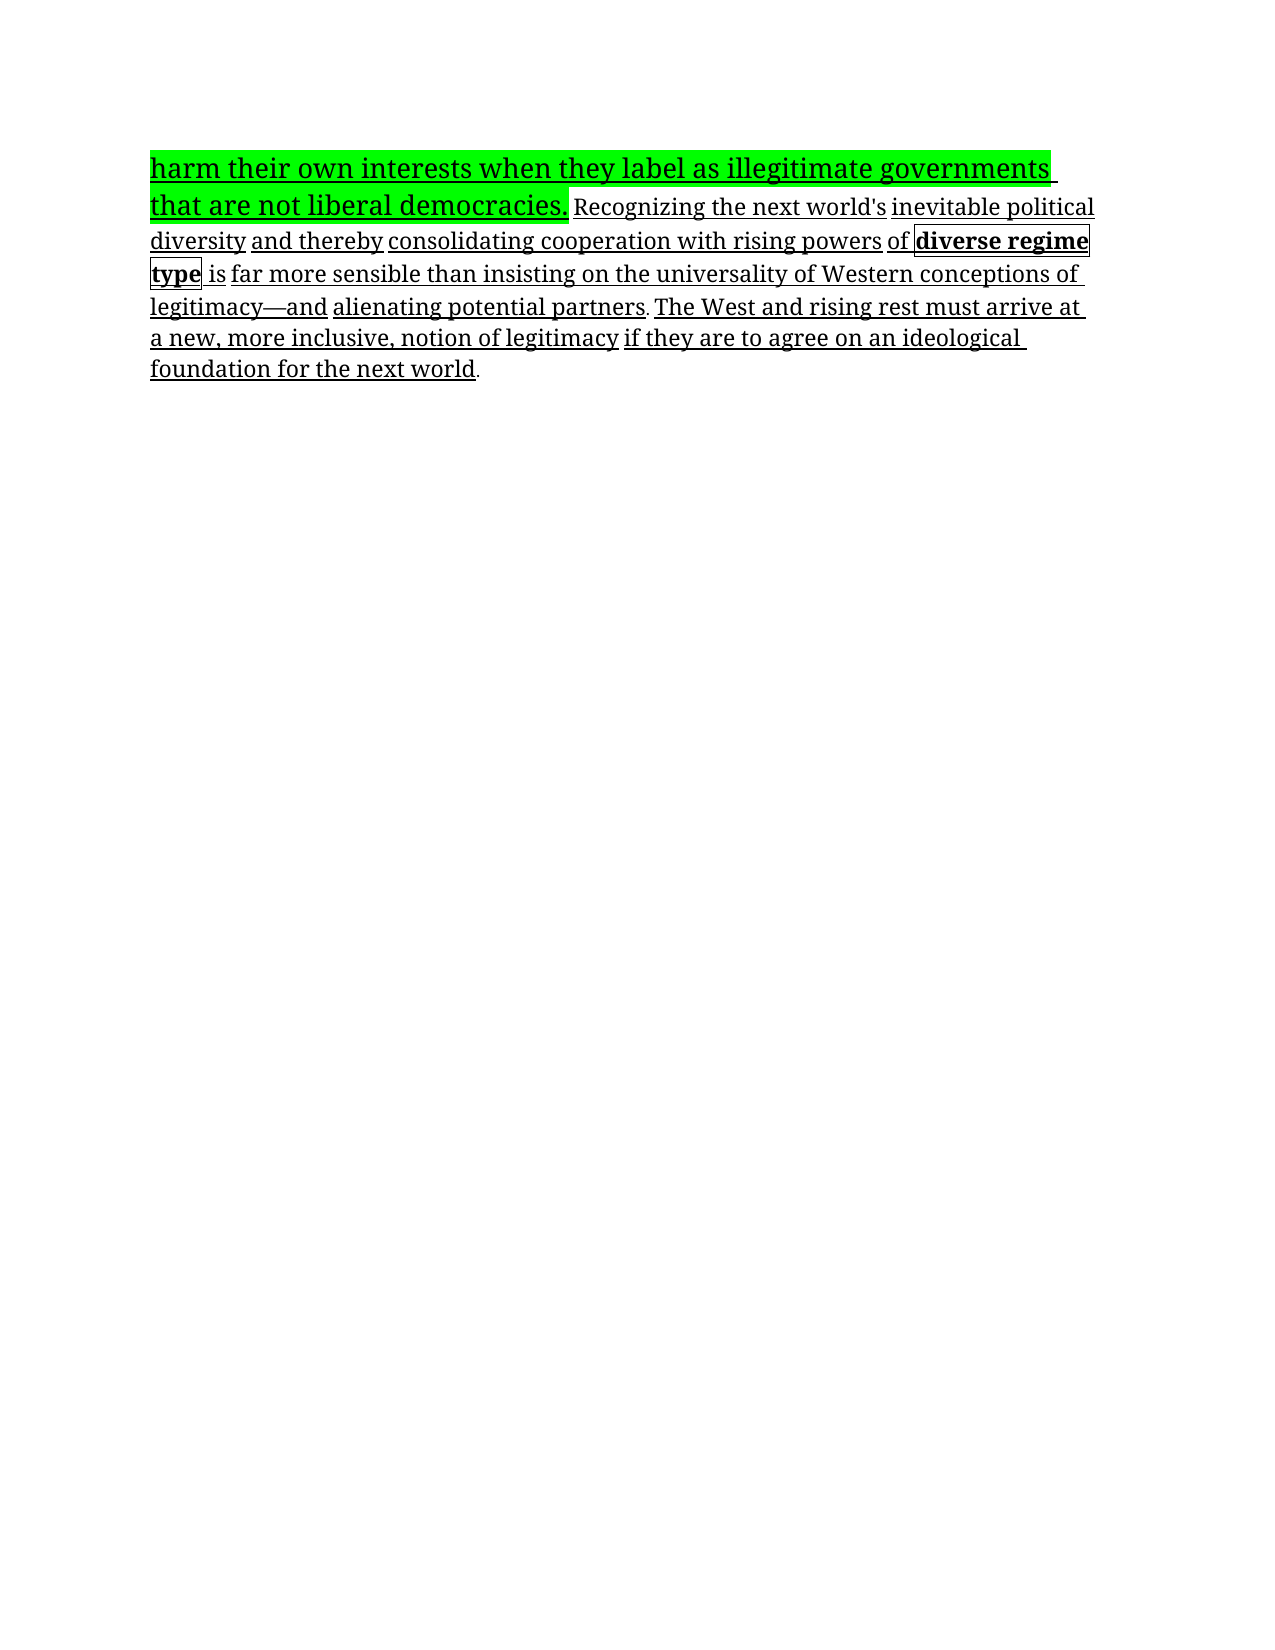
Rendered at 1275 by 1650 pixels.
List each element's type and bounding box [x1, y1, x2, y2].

text [150, 150, 1095, 384]
